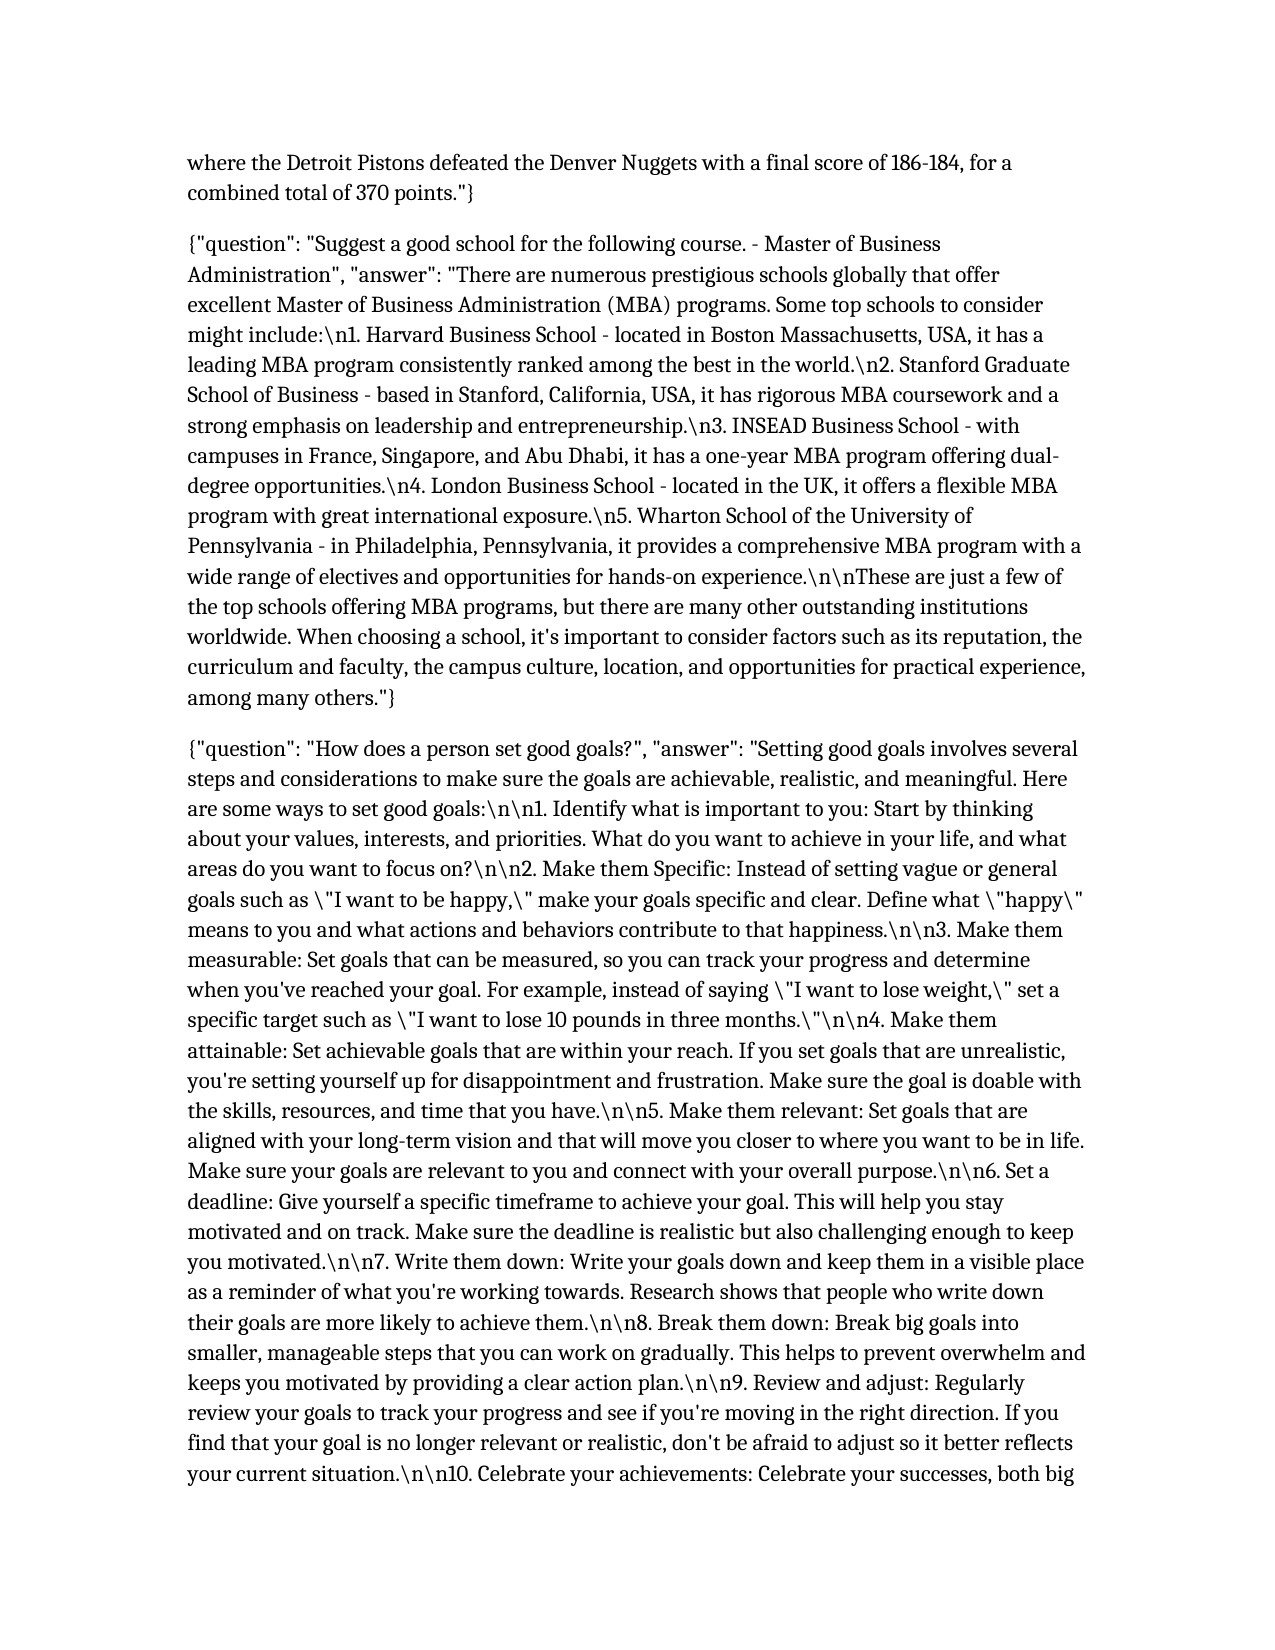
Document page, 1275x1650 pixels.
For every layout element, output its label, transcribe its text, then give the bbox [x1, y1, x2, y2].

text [187, 150, 1087, 207]
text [187, 735, 1087, 1487]
text {"question": "Suggest a good school for the following course. - Master of Business Administration", "answer": "There are numerous prestigious schools globally that offer excellent Master of Business Administration (MBA) programs. Some top schools to consider might include:\n1. Harvard Business School - located in Boston Massachusetts, USA, it has a leading MBA program consistently ranked among the best in the world.\n2. Stanford Graduate School of Business - based in Stanford, California, USA, it has rigorous MBA coursework and a strong emphasis on leadership and entrepreneurship.\n3. INSEAD Business School - with campuses in France, Singapore, and Abu Dhabi, it has a one-year MBA program offering dual-degree opportunities.\n4. London Business School - located in the UK, it offers a flexible MBA program with great international exposure.\n5. Wharton School of the University of Pennsylvania - in Philadelphia, Pennsylvania, it provides a comprehensive MBA program with a wide range of electives and opportunities for hands-on experience.\n\nThese are just a few of the top schools offering MBA programs, but there are many other outstanding institutions worldwide. When choosing a school, it's important to consider factors such as its reputation, the curriculum and faculty, the campus culture, location, and opportunities for practical experience, among many others."} [187, 231, 1087, 711]
